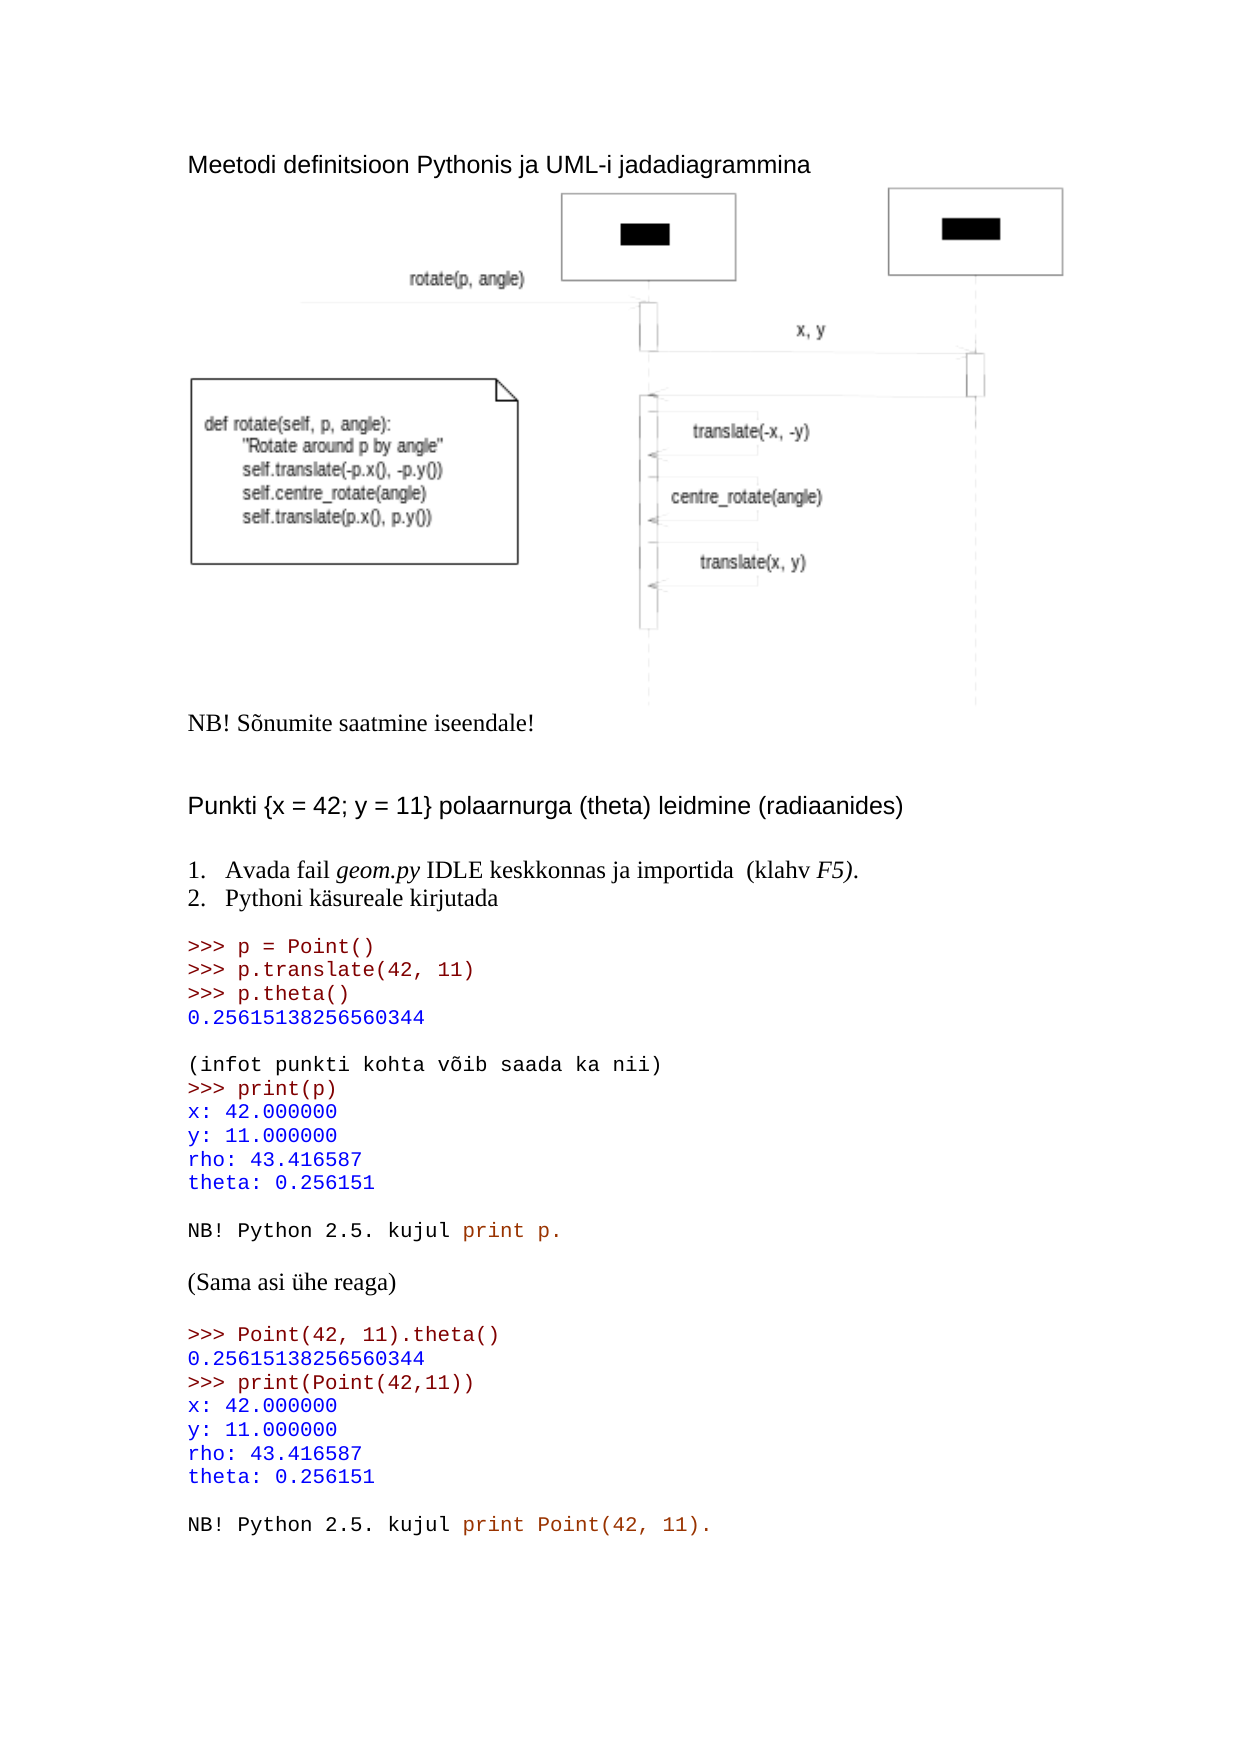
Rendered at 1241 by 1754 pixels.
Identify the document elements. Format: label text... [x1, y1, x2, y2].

text >>> print(Point(42,11)) [187, 1372, 1053, 1395]
text 0.25615138256560344 [187, 1007, 1053, 1030]
text rho: 43.416587 [187, 1443, 1053, 1466]
list Avada fail geom.py IDLE keskkonnas ja importida (klahv F5). [187, 855, 1053, 883]
text NB! Python 2.5. kujul print Point(42, 11). [187, 1513, 1053, 1537]
text x: 42.000000 [187, 1101, 1053, 1125]
text (infot punkti kohta võib saada ka nii) [187, 1054, 1053, 1078]
subtitle Punkti {x = 42; y = 11} polaarnurga (theta) leidmine (radiaanides) [187, 791, 1053, 820]
text NB! Python 2.5. kujul print p. [187, 1219, 1053, 1243]
text 0.25615138256560344 [187, 1348, 1053, 1372]
text y: 11.000000 [187, 1125, 1053, 1149]
text y: 11.000000 [187, 1419, 1053, 1443]
text theta: 0.256151 [187, 1172, 1053, 1196]
text >>> p.translate(42, 11) [187, 959, 1053, 983]
subtitle Meetodi definitsioon Pythonis ja UML-i jadadiagrammina [187, 150, 1053, 179]
text theta: 0.256151 [187, 1466, 1053, 1490]
text (Sama asi ühe reaga) [187, 1267, 1053, 1296]
list Pythoni käsureale kirjutada [187, 883, 1053, 912]
text rho: 43.416587 [187, 1149, 1053, 1172]
text >>> p.theta() [187, 983, 1053, 1007]
text >>> print(p) [187, 1078, 1053, 1101]
text NB! Sõnumite saatmine iseendale! [187, 708, 1053, 737]
text >>> p = Point() [187, 936, 1053, 959]
text >>> Point(42, 11).theta() [187, 1324, 1053, 1348]
text x: 42.000000 [187, 1395, 1053, 1419]
